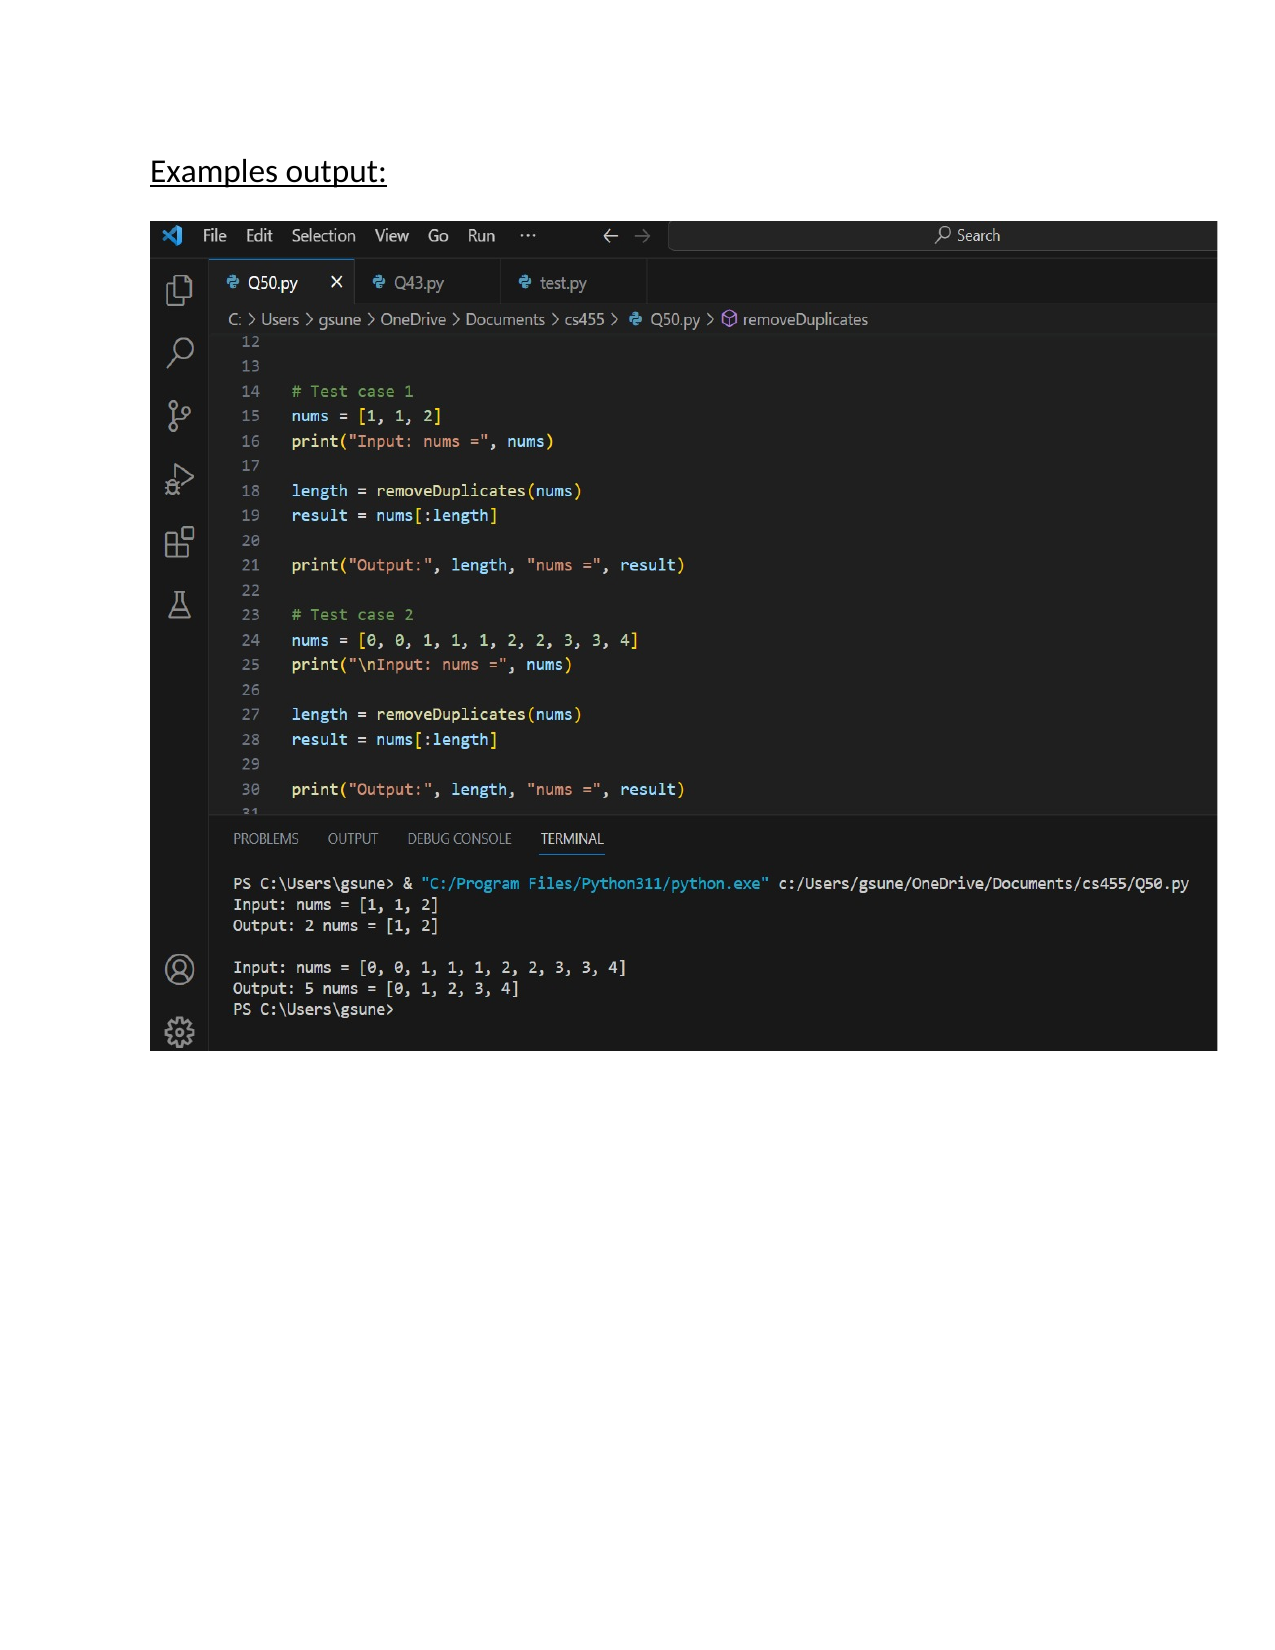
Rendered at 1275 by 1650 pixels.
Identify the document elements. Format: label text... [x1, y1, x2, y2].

text Examples output: [150, 150, 1125, 191]
picture [150, 221, 1218, 1051]
